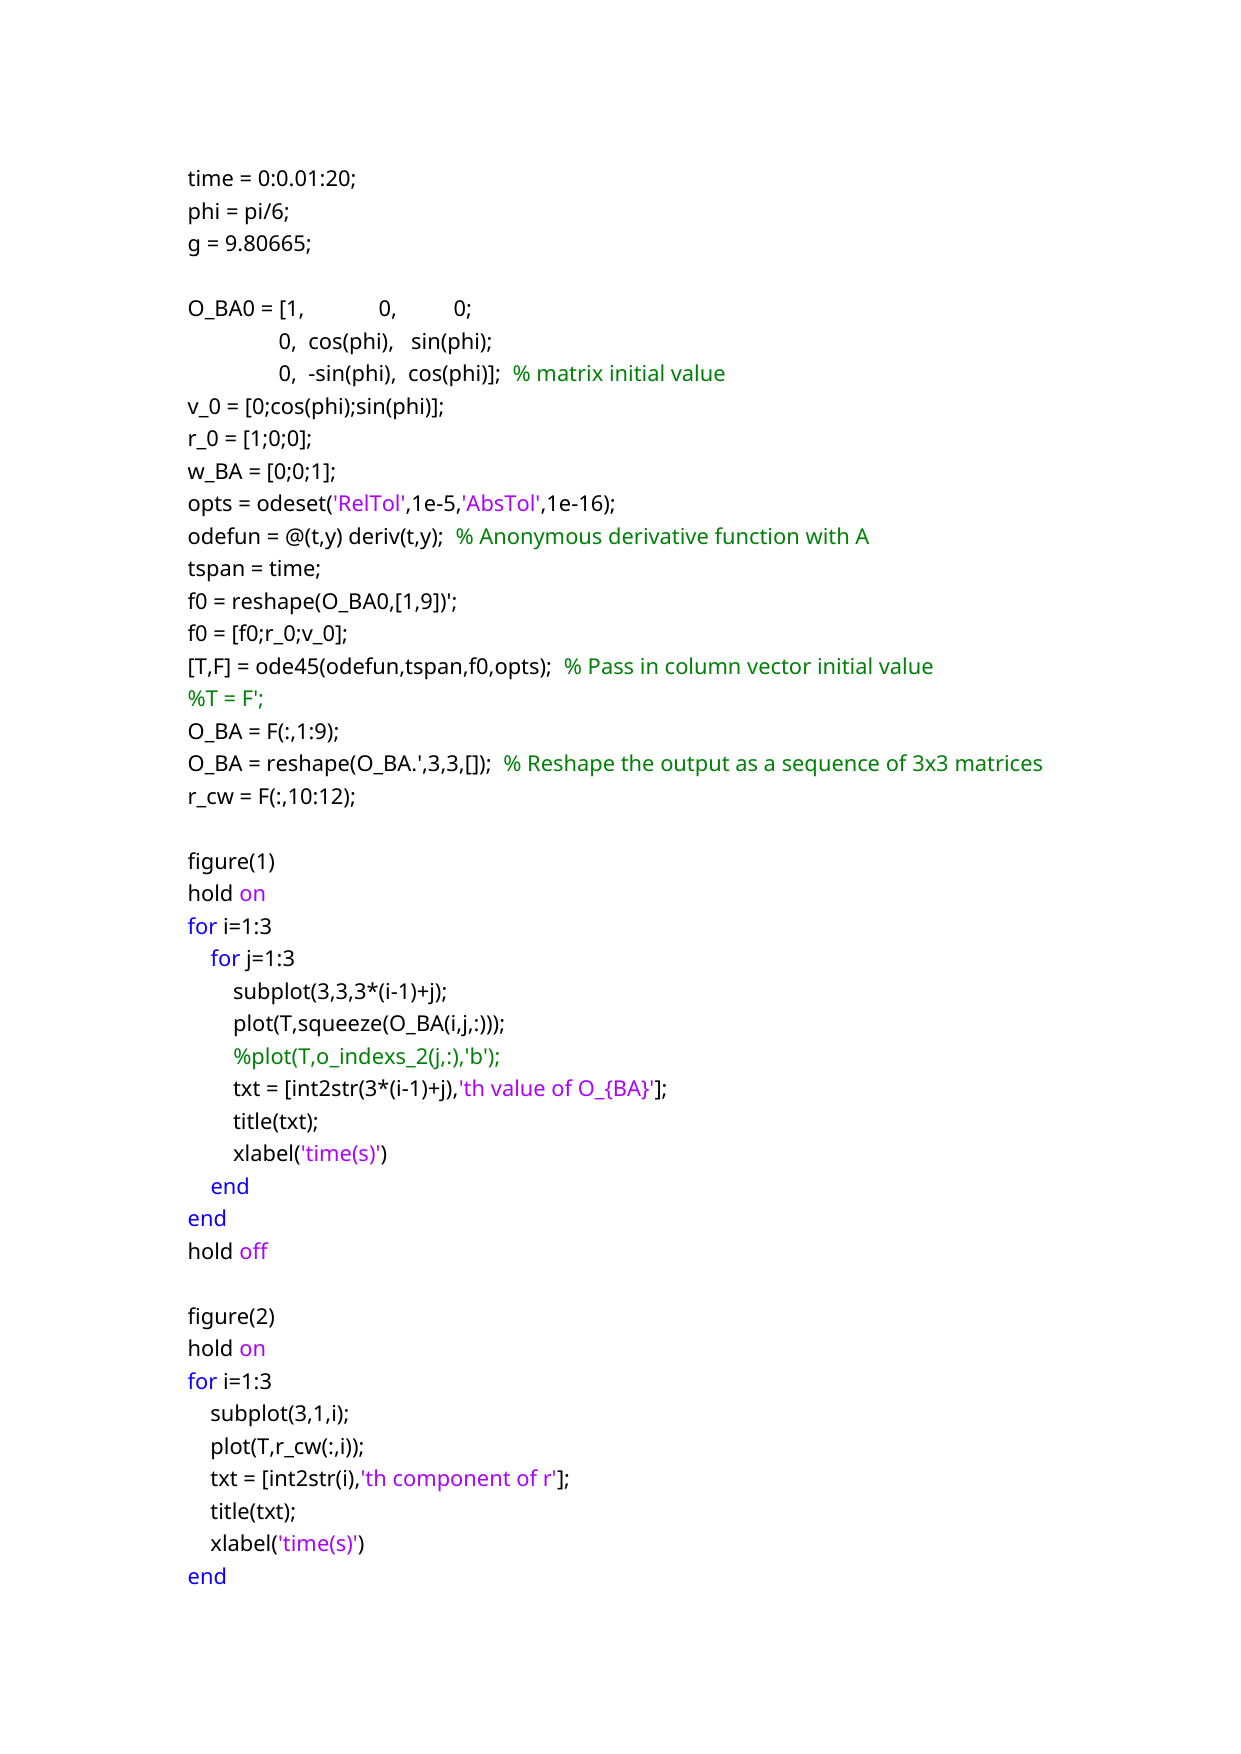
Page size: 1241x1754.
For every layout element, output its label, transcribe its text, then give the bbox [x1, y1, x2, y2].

text O_BA = reshape(O_BA.',3,3,[]); % Reshape the output as a sequence of 3x3 matrices [187, 747, 1053, 779]
text r_0 = [1;0;0]; [187, 422, 1053, 454]
text xlabel('time(s)') [187, 1137, 1053, 1169]
text O_BA0 = [1, 0, 0; [187, 292, 1053, 324]
text f0 = [f0;r_0;v_0]; [187, 617, 1053, 649]
text for j=1:3 [187, 942, 1053, 974]
text figure(1) [187, 844, 1053, 877]
text txt = [int2str(i),'th component of r']; [187, 1462, 1053, 1494]
text opts = odeset('RelTol',1e-5,'AbsTol',1e-16); [187, 487, 1053, 519]
text hold on [187, 877, 1053, 909]
text xlabel('time(s)') [187, 1527, 1053, 1559]
text figure(2) [187, 1299, 1053, 1332]
text end [187, 1169, 1053, 1202]
text v_0 = [0;cos(phi);sin(phi)]; [187, 389, 1053, 422]
text plot(T,squeeze(O_BA(i,j,:))); [187, 1007, 1053, 1039]
text plot(T,r_cw(:,i)); [187, 1429, 1053, 1462]
text %T = F'; [187, 682, 1053, 714]
text for i=1:3 [187, 1364, 1053, 1397]
text end [187, 1202, 1053, 1234]
text odefun = @(t,y) deriv(t,y); % Anonymous derivative function with A [187, 519, 1053, 552]
text subplot(3,1,i); [187, 1397, 1053, 1429]
text r_cw = F(:,10:12); [187, 779, 1053, 812]
text 0, -sin(phi), cos(phi)]; % matrix initial value [187, 357, 1053, 389]
text end [187, 1559, 1053, 1592]
text w_BA = [0;0;1]; [187, 454, 1053, 487]
text g = 9.80665; [187, 227, 1053, 259]
text 0, cos(phi), sin(phi); [187, 324, 1053, 357]
text %plot(T,o_indexs_2(j,:),'b'); [187, 1039, 1053, 1072]
text time = 0:0.01:20; [187, 162, 1053, 194]
text for i=1:3 [187, 909, 1053, 942]
text subplot(3,3,3*(i-1)+j); [187, 974, 1053, 1007]
text hold on [187, 1332, 1053, 1364]
text tspan = time; [187, 552, 1053, 584]
text phi = pi/6; [187, 194, 1053, 227]
text title(txt); [187, 1494, 1053, 1527]
text txt = [int2str(3*(i-1)+j),'th value of O_{BA}']; [187, 1072, 1053, 1104]
text f0 = reshape(O_BA0,[1,9])'; [187, 584, 1053, 617]
text O_BA = F(:,1:9); [187, 714, 1053, 747]
text title(txt); [187, 1104, 1053, 1137]
text [T,F] = ode45(odefun,tspan,f0,opts); % Pass in column vector initial value [187, 649, 1053, 682]
text hold off [187, 1234, 1053, 1267]
